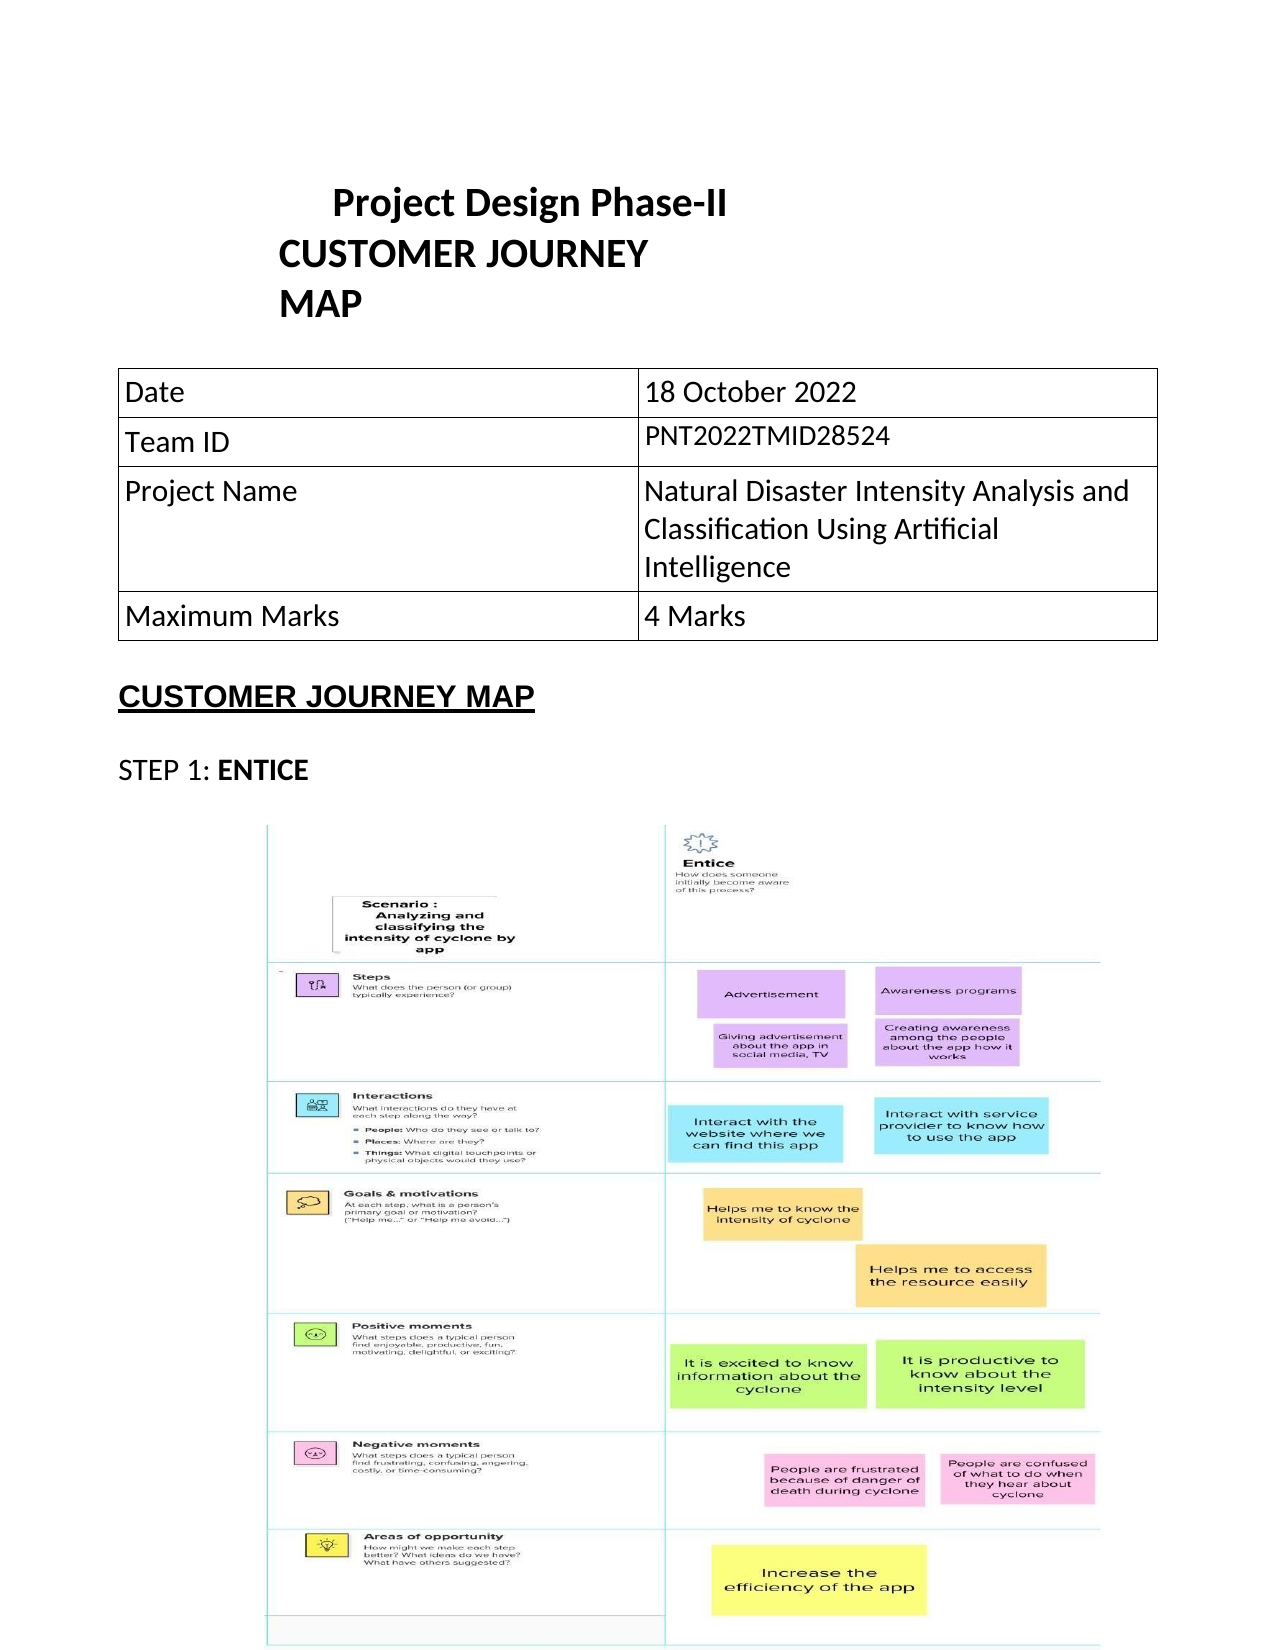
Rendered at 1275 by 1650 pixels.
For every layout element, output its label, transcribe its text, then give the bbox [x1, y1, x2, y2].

text STEP 1: ENTICE [118, 750, 1179, 788]
picture [264, 825, 1101, 1650]
text Project Design Phase-II CUSTOMER JOURNEY MAP [278, 176, 739, 328]
table_cell Project Name [119, 467, 638, 591]
text CUSTOMER JOURNEY MAP [118, 678, 1179, 714]
table_header 18 October 2022 [639, 369, 1157, 417]
table_cell Maximum Marks [119, 592, 638, 640]
table_header Date [119, 369, 638, 417]
table_cell Natural Disaster Intensity Analysis and Classification Using Artificial Intelligence [639, 467, 1157, 591]
table_cell PNT2022TMID28524 [639, 418, 1157, 466]
table_cell Team ID [119, 418, 638, 466]
table_cell 4 Marks [639, 592, 1157, 640]
